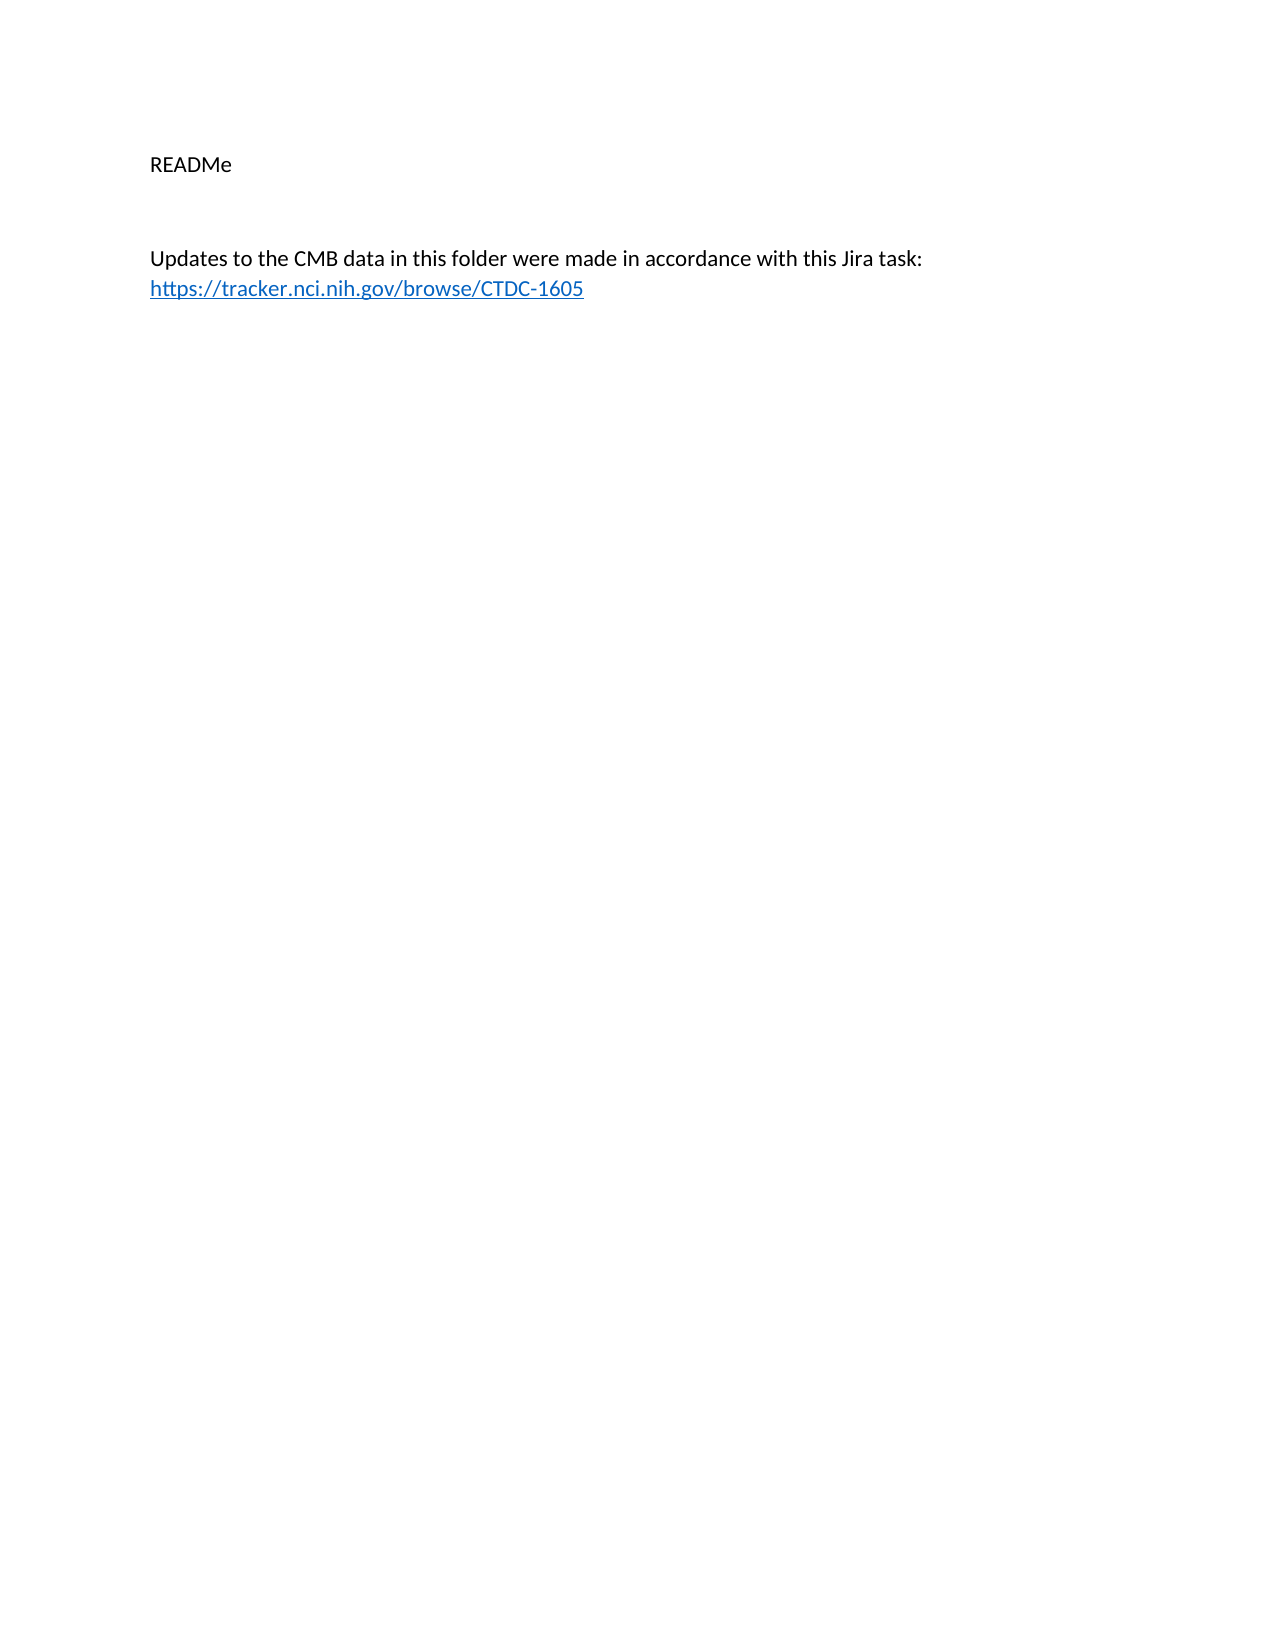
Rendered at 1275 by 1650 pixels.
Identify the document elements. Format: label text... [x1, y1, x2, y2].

text Updates to the CMB data in this folder were made in accordance with this Jira task: https://tracker.nci.nih.gov/browse/CTDC-1605 [150, 244, 1125, 302]
text READMe [150, 150, 1125, 178]
